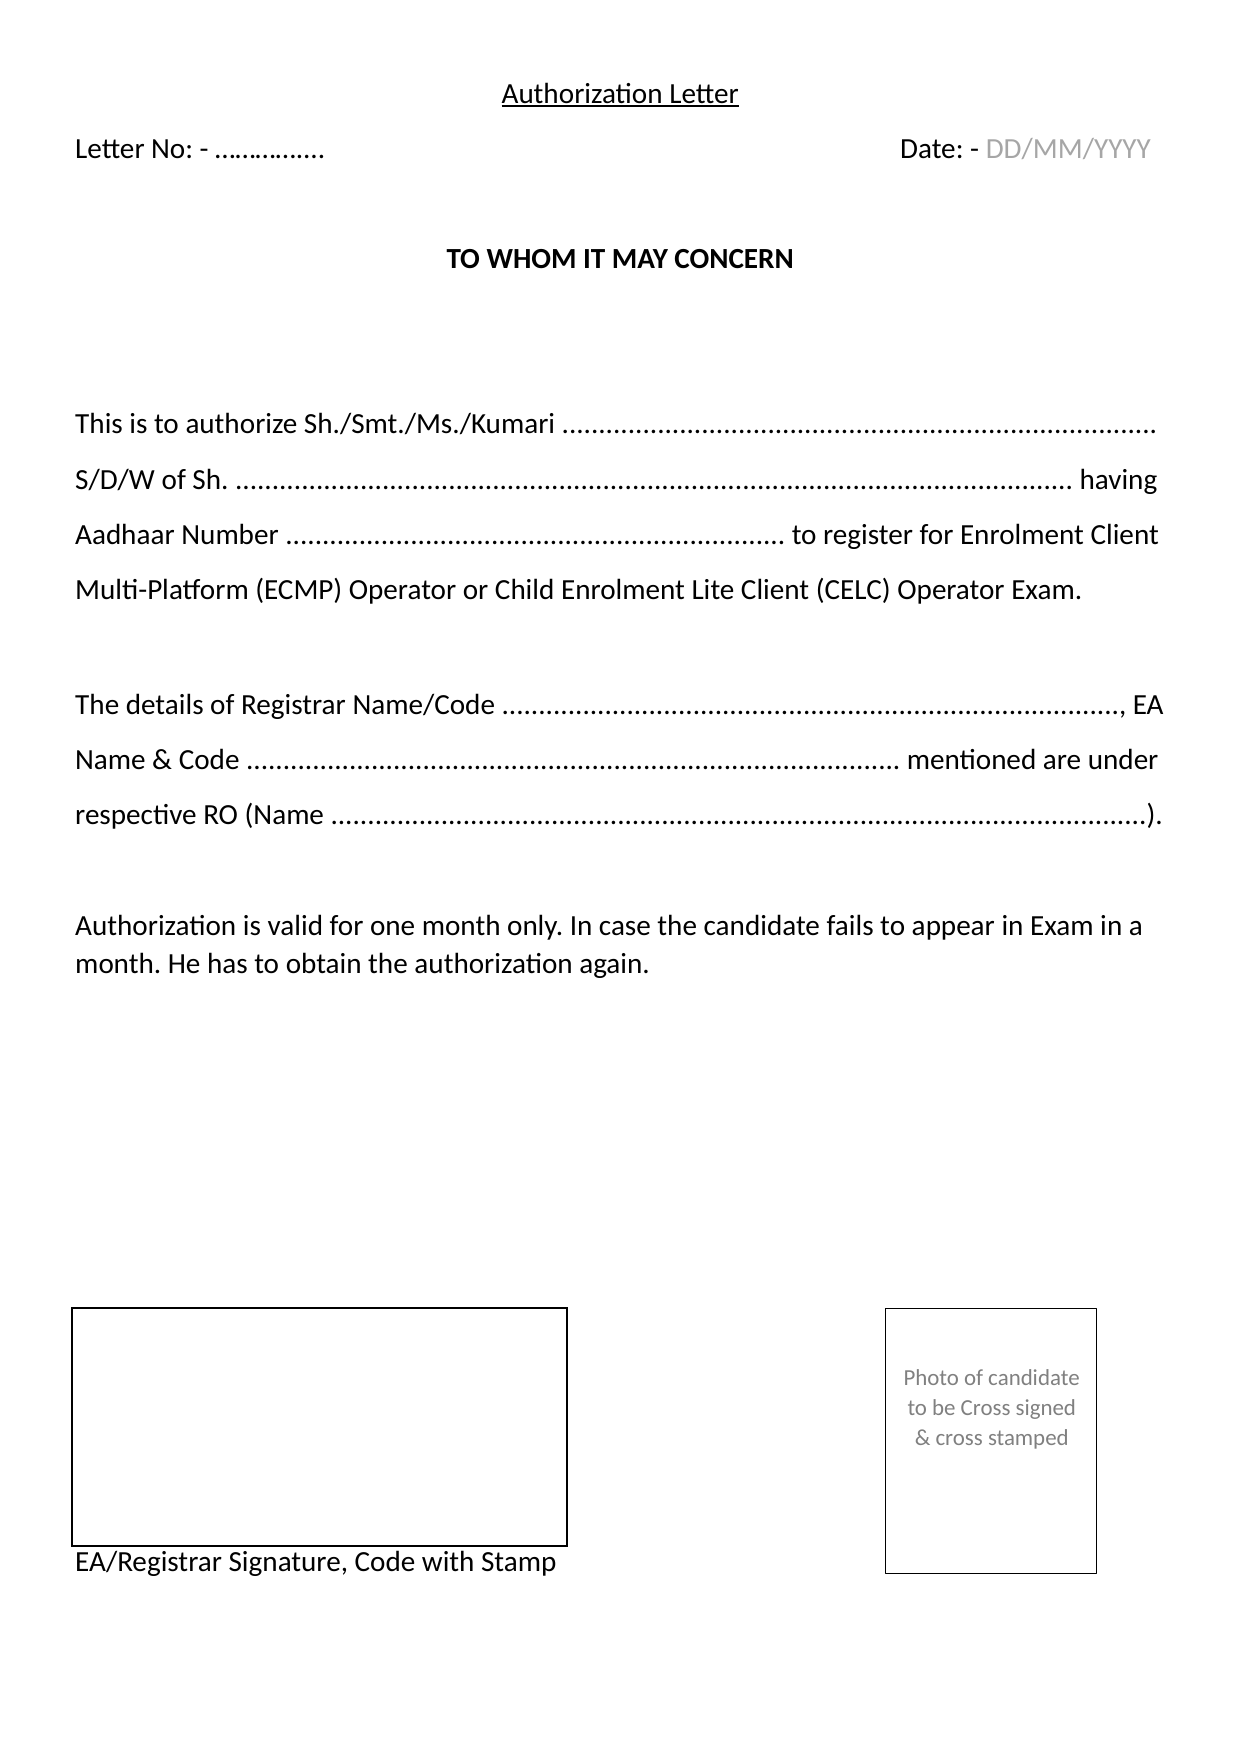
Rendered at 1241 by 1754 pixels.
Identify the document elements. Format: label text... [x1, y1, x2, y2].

text TO WHOM IT MAY CONCERN [75, 240, 1165, 276]
text Letter No: - ………….... Date: - DD/MM/YYYY [75, 130, 1165, 166]
text Name & Code ......................................................................................... mentioned are under [75, 741, 1165, 777]
text Authorization Letter [75, 75, 1165, 111]
text Multi-Platform (ECMP) Operator or Child Enrolment Lite Client (CELC) Operator Exam. The details of Registrar Name/Code ...................................................................................., EA [75, 571, 1165, 722]
text Authorization is valid for one month only. In case the candidate fails to appear in Exam in a month. He has to obtain the authorization again. [75, 907, 1165, 981]
text S/D/W of Sh. .................................................................................................................. having [75, 461, 1165, 496]
text Aadhaar Number .................................................................... to register for Enrolment Client [75, 516, 1165, 551]
text respective RO (Name ...............................................................................................................). [75, 796, 1165, 832]
text This is to authorize Sh./Smt./Ms./Kumari ................................................................................. [75, 406, 1165, 441]
text EA/Registrar Signature, Code with Stamp [75, 1543, 1165, 1579]
